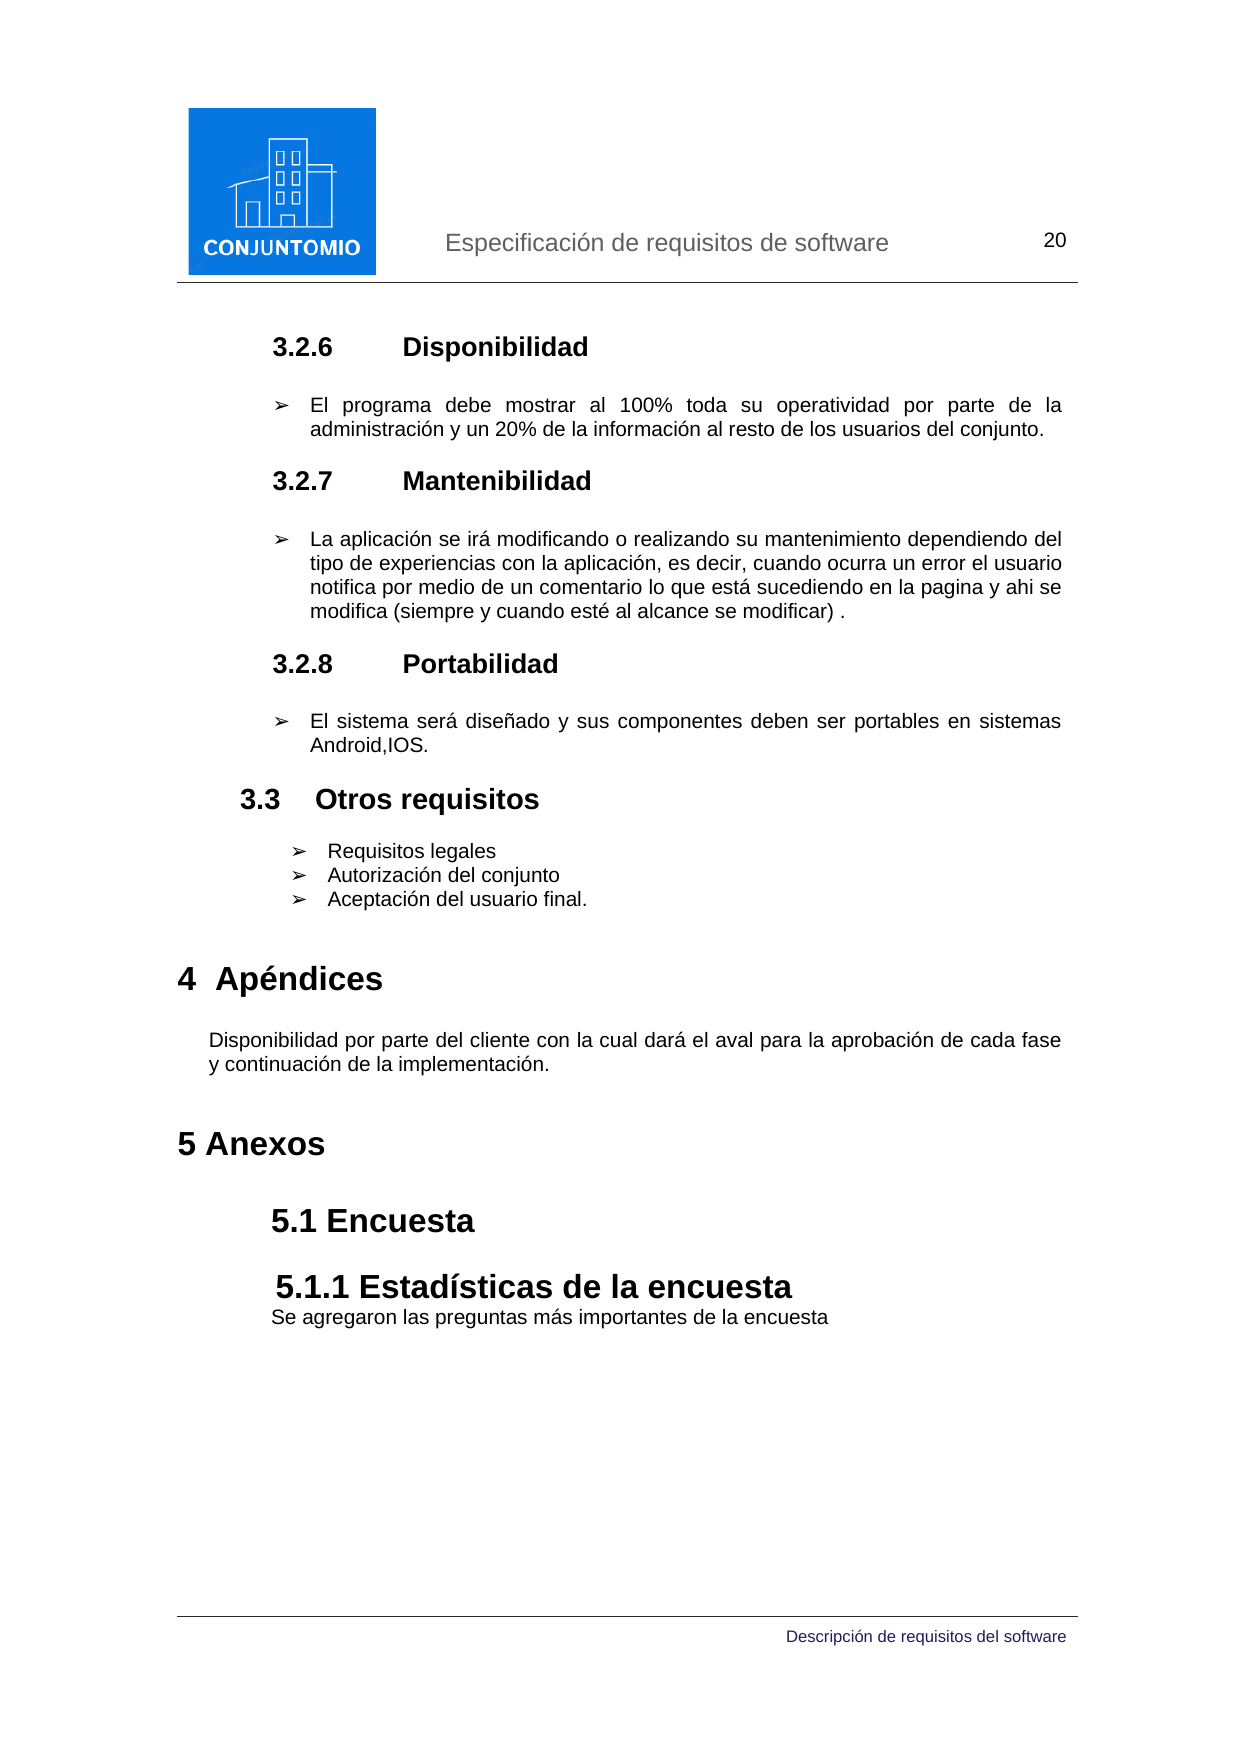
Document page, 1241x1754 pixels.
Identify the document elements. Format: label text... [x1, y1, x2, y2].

list Disponibilidad [272, 331, 1063, 362]
picture [188, 108, 376, 275]
text Disponibilidad por parte del cliente con la cual dará el aval para la aprobación de cada fase y continuación de la implementación. [208, 1028, 1063, 1076]
text 5.1 Encuesta [252, 1201, 1063, 1239]
list El sistema será diseñado y sus componentes deben ser portables en sistemas Android,IOS. [272, 709, 1063, 757]
list La aplicación se irá modificando o realizando su mantenimiento dependiendo del tipo de experiencias con la aplicación, es decir, cuando ocurra un error el usuario notifica por medio de un comentario lo que está sucediendo en la pagina y ahi se modifica (siempre y cuando esté al alcance se modificar) . [272, 527, 1063, 623]
text Se agregaron las preguntas más importantes de la encuesta [208, 1305, 1063, 1329]
list Aceptación del usuario final. [290, 887, 1063, 911]
list El programa debe mostrar al 100% toda su operatividad por parte de la administración y un 20% de la información al resto de los usuarios del conjunto. [272, 392, 1063, 440]
list Mantenibilidad [272, 465, 1063, 497]
list Portabilidad [272, 648, 1063, 679]
list Apéndices [177, 959, 1063, 998]
text 5 Anexos [177, 1124, 1063, 1162]
list Otros requisitos [240, 782, 1063, 816]
list Autorización del conjunto [290, 863, 1063, 887]
list Requisitos legales [290, 839, 1063, 863]
text 5.1.1 Estadísticas de la encuesta [192, 1267, 1063, 1305]
